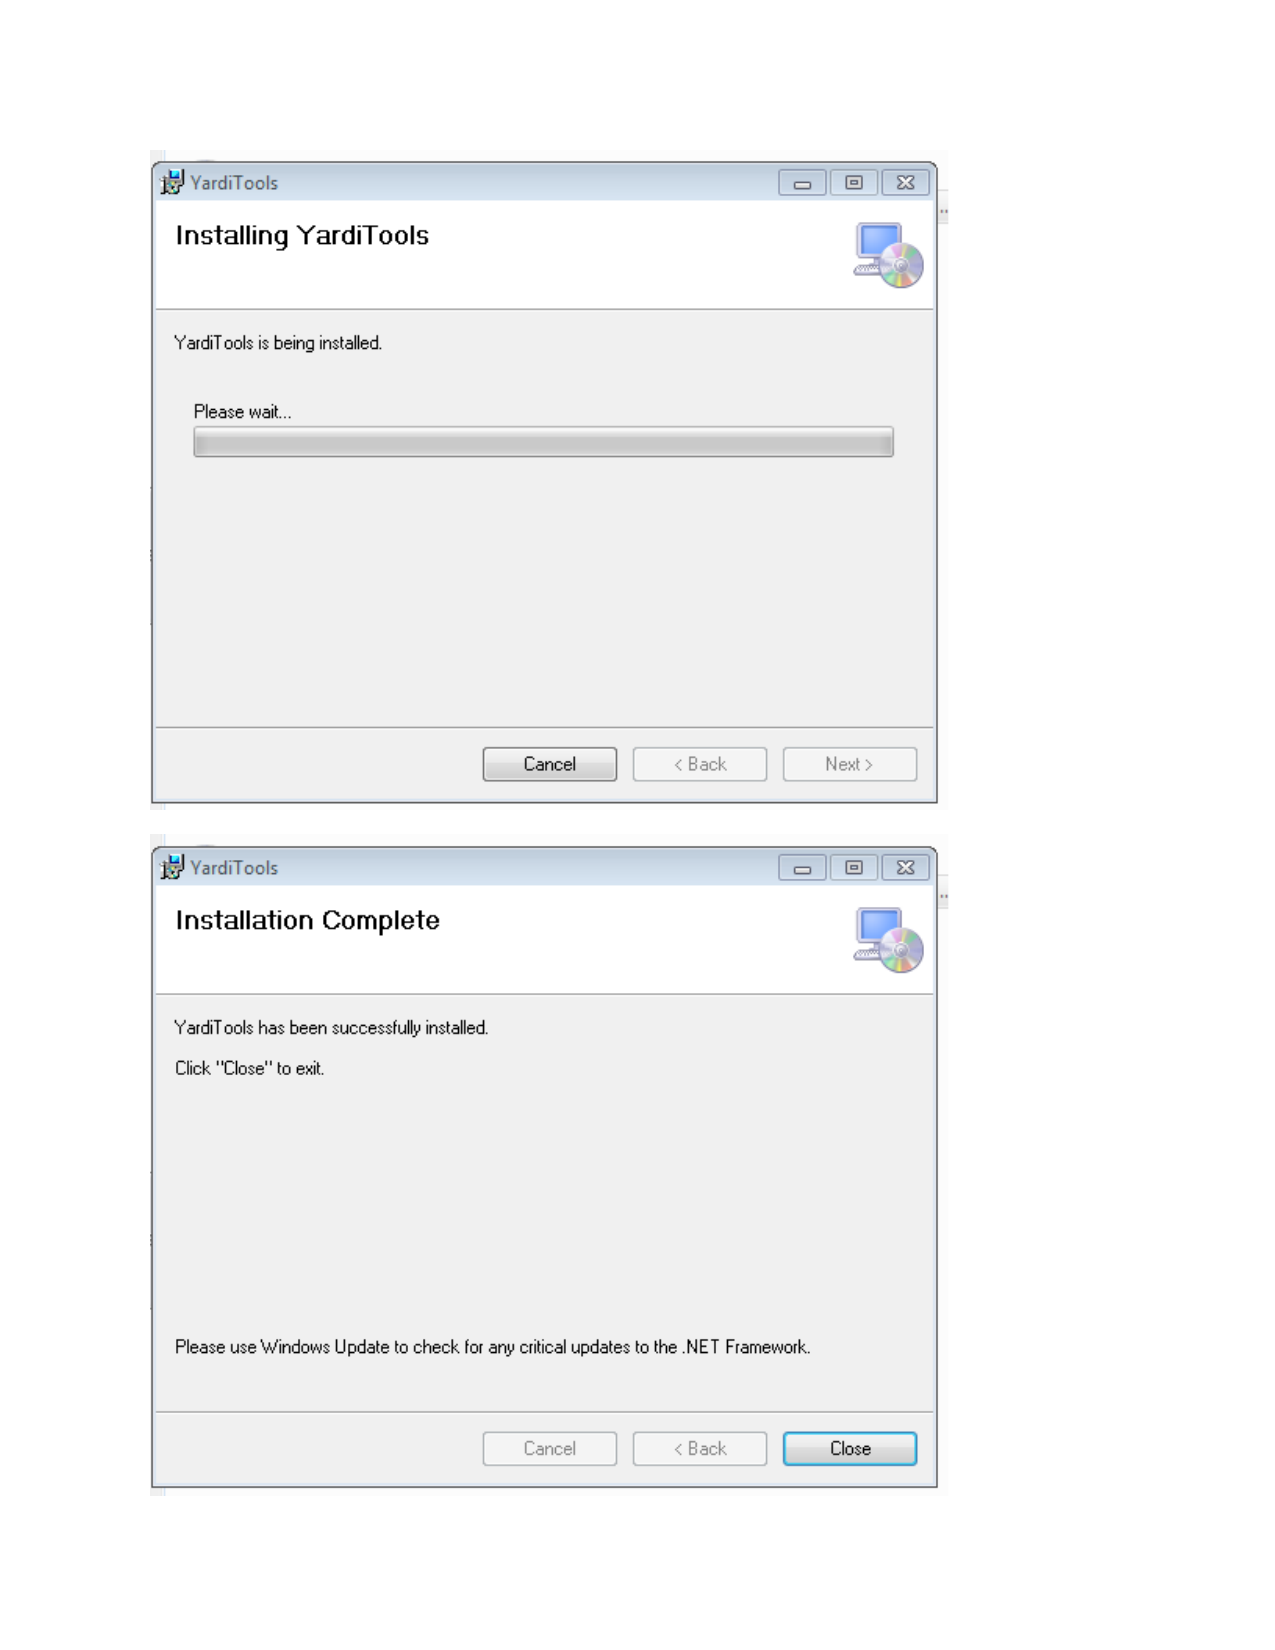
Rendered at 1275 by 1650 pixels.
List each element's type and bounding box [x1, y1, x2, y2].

picture [150, 834, 949, 1496]
picture [150, 150, 949, 810]
